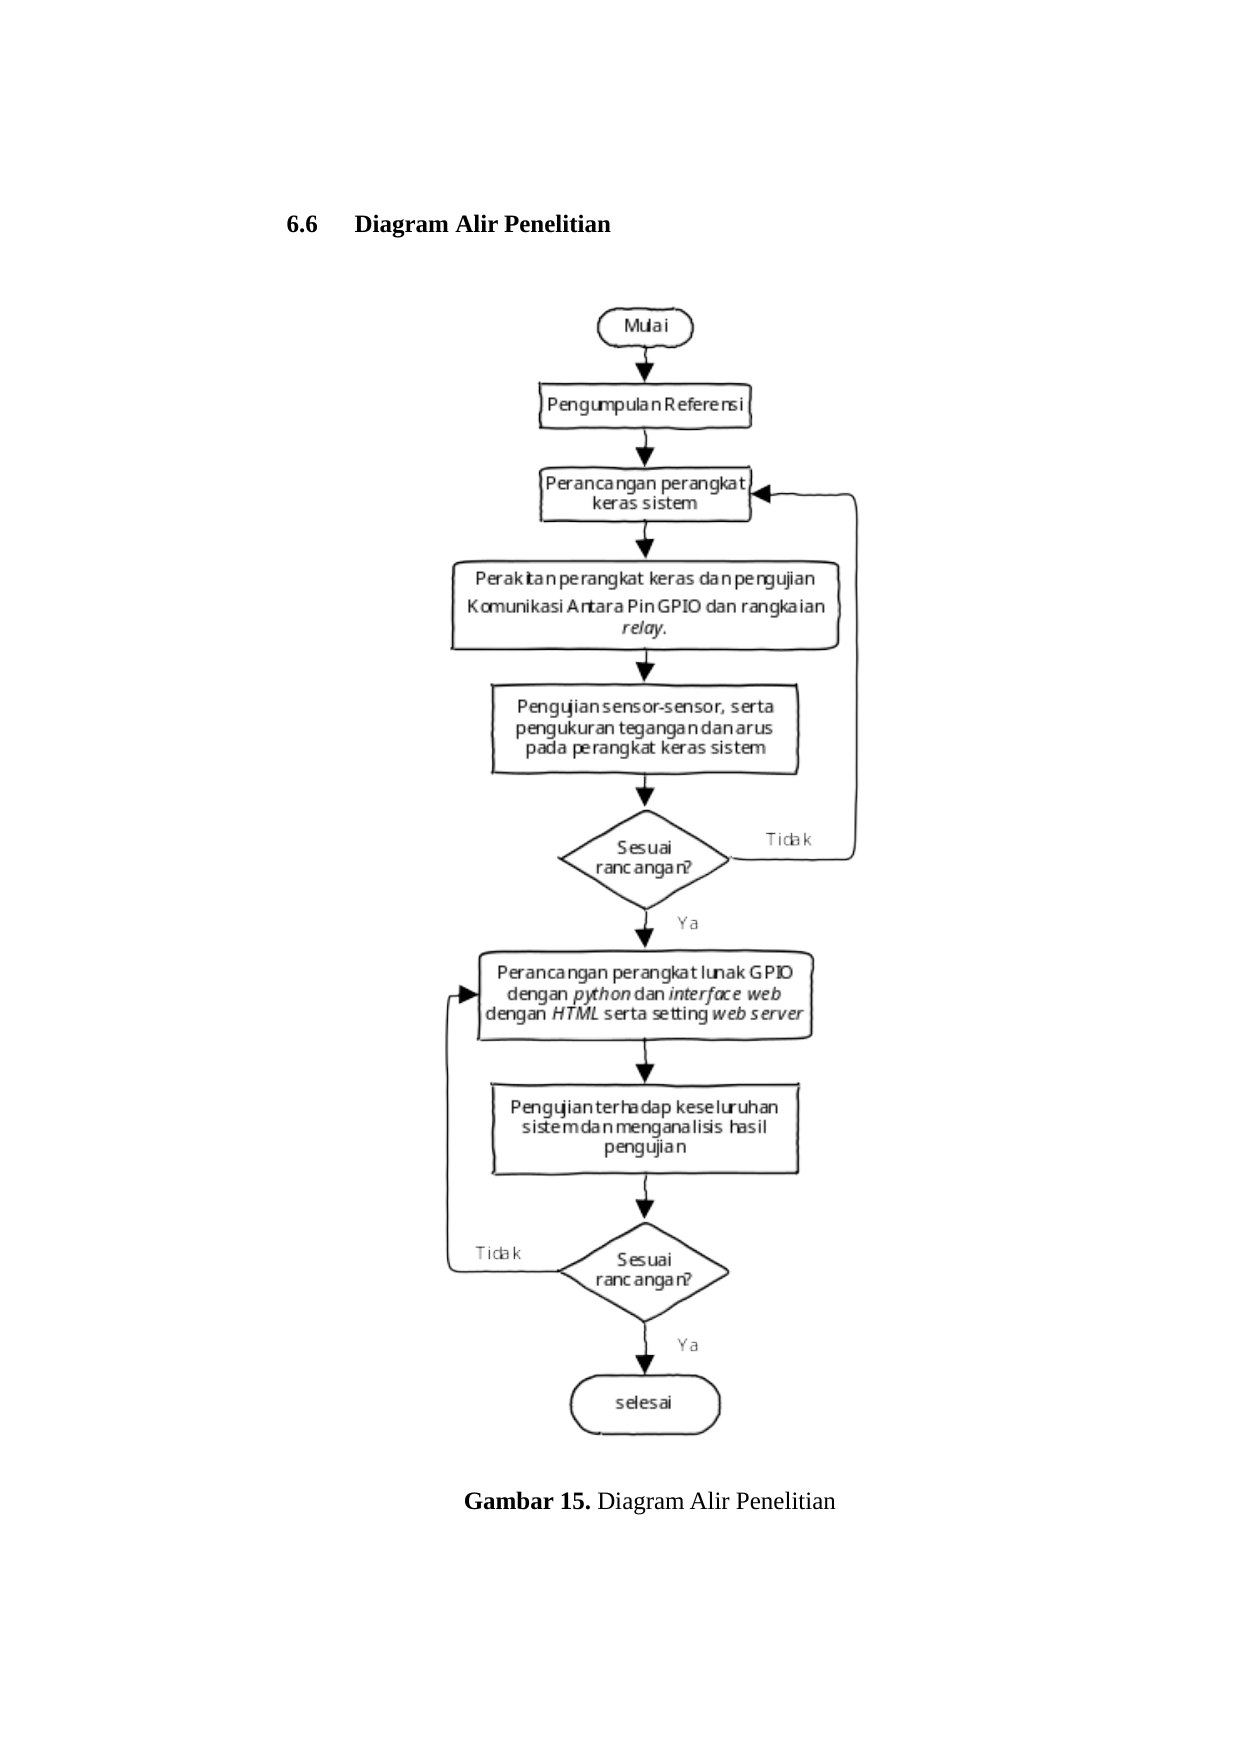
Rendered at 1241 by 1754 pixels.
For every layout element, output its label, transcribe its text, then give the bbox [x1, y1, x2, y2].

list Diagram Alir Penelitian [286, 207, 1063, 240]
text Gambar 15. Diagram Alir Penelitian [236, 1484, 1063, 1517]
